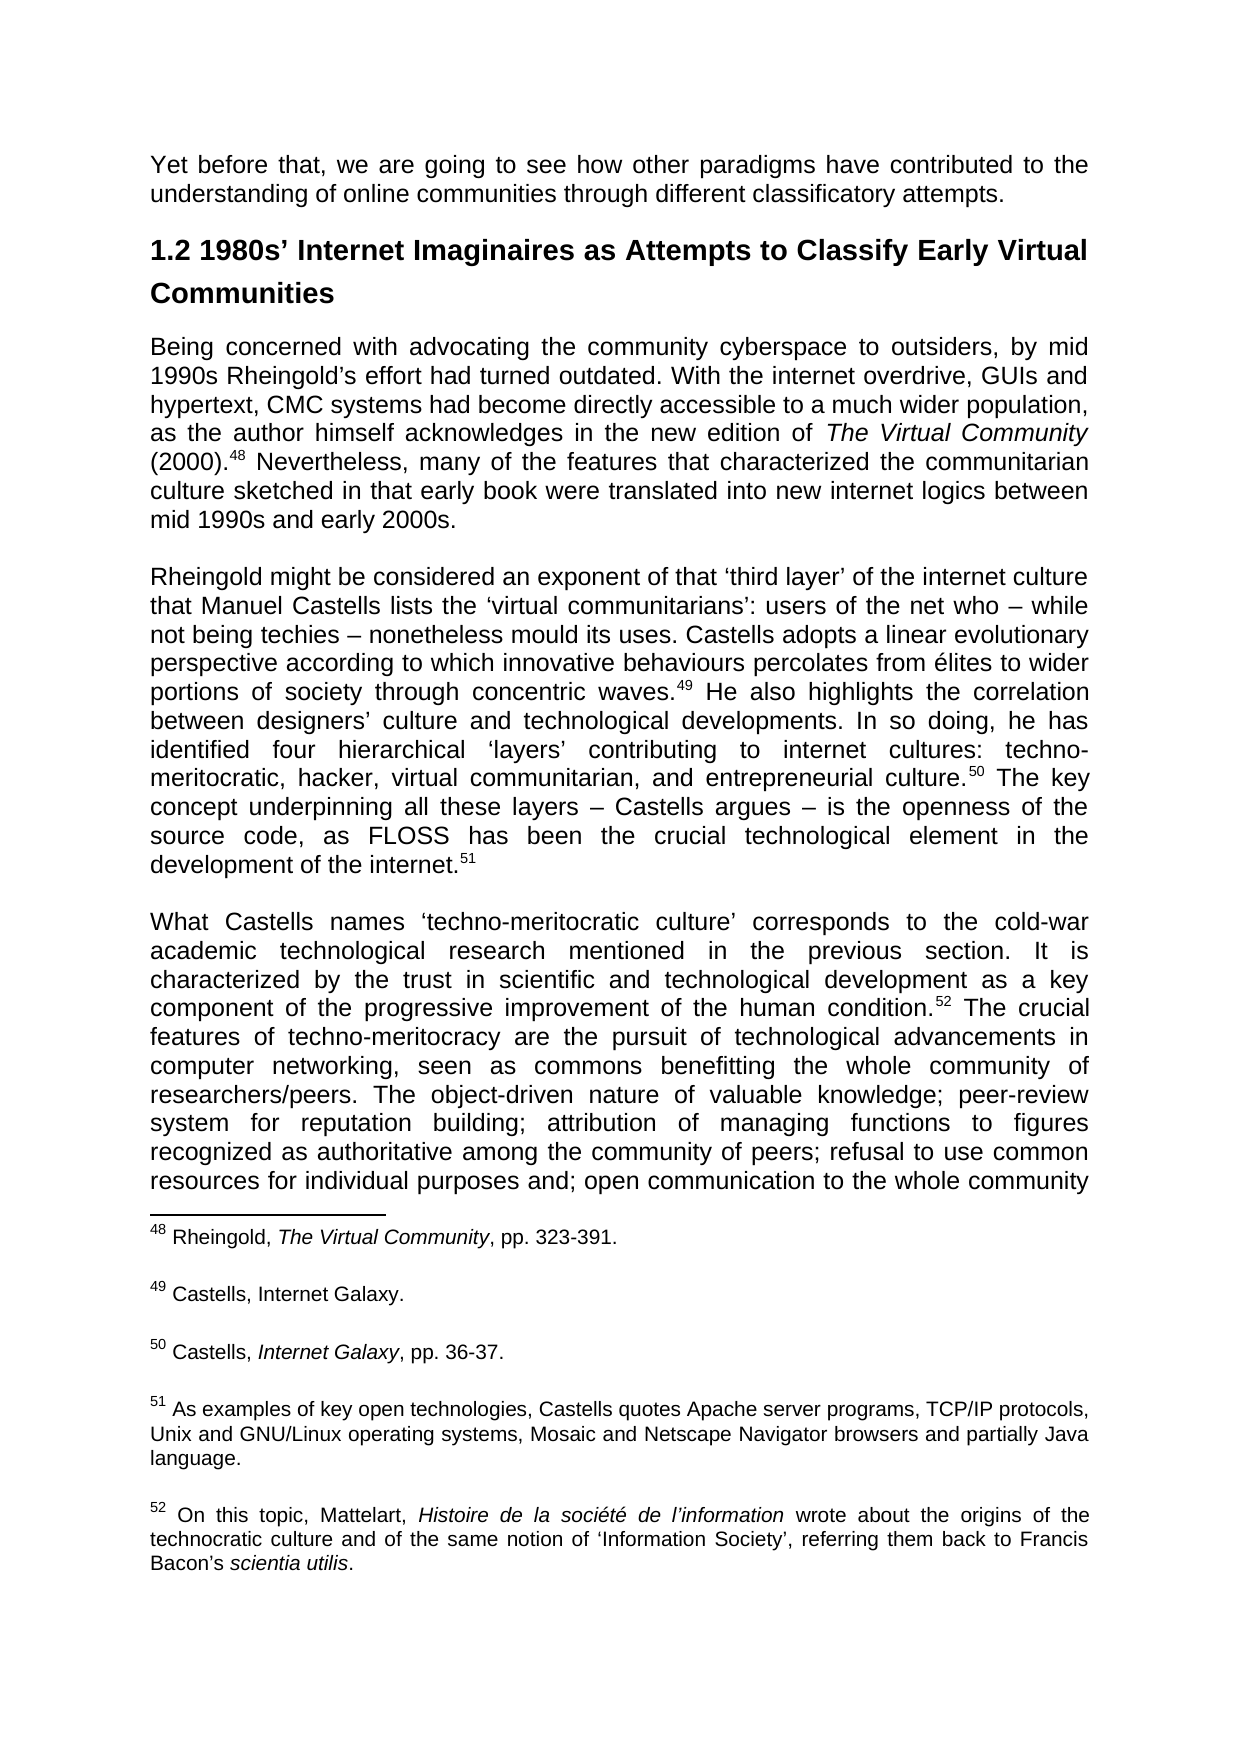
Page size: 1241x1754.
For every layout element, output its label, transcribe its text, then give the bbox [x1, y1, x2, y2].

text What Castells names ‘techno-meritocratic culture’ corresponds to the cold-war academic technological research mentioned in the previous section. It is characterized by the trust in scientific and technological development as a key component of the progressive improvement of the human condition. The crucial features of techno-meritocracy are the pursuit of technological advancements in computer networking, seen as commons benefitting the whole community of researchers/peers. The object-driven nature of valuable knowledge; peer-review system for reputation building; attribution of managing functions to figures recognized as authoritative among the community of peers; refusal to use common resources for individual purposes and; open communication to the whole community of the results achieved through networked collaboration, are some of the features specific to techno-meritocracy. [150, 907, 1090, 1194]
text Being concerned with advocating the community cyberspace to outsiders, by mid 1990s Rheingold’s effort had turned outdated. With the internet overdrive, GUIs and hypertext, CMC systems had become directly accessible to a much wider population, as the author himself acknowledges in the new edition of The Virtual Community (2000). Nevertheless, many of the features that characterized the communitarian culture sketched in that early book were translated into new internet logics between mid 1990s and early 2000s. [150, 332, 1090, 533]
text Rheingold might be considered an exponent of that ‘third layer’ of the internet culture that Manuel Castells lists the ‘virtual communitarians’: users of the net who – while not being techies – nonetheless mould its uses. Castells adopts a linear evolutionary perspective according to which innovative behaviours percolates from élites to wider portions of society through concentric waves. He also highlights the correlation between designers’ culture and technological developments. In so doing, he has identified four hierarchical ‘layers’ contributing to internet cultures: techno-meritocratic, hacker, virtual communitarian, and entrepreneurial culture. The key concept underpinning all these layers – Castells argues – is the openness of the source code, as FLOSS has been the crucial technological element in the development of the internet. [150, 562, 1090, 878]
text Yet before that, we are going to see how other paradigms have contributed to the understanding of online communities through different classificatory attempts. [150, 150, 1090, 207]
subtitle 1.2 1980s’ Internet Imaginaires as Attempts to Classify Early Virtual Communities [150, 232, 1090, 309]
